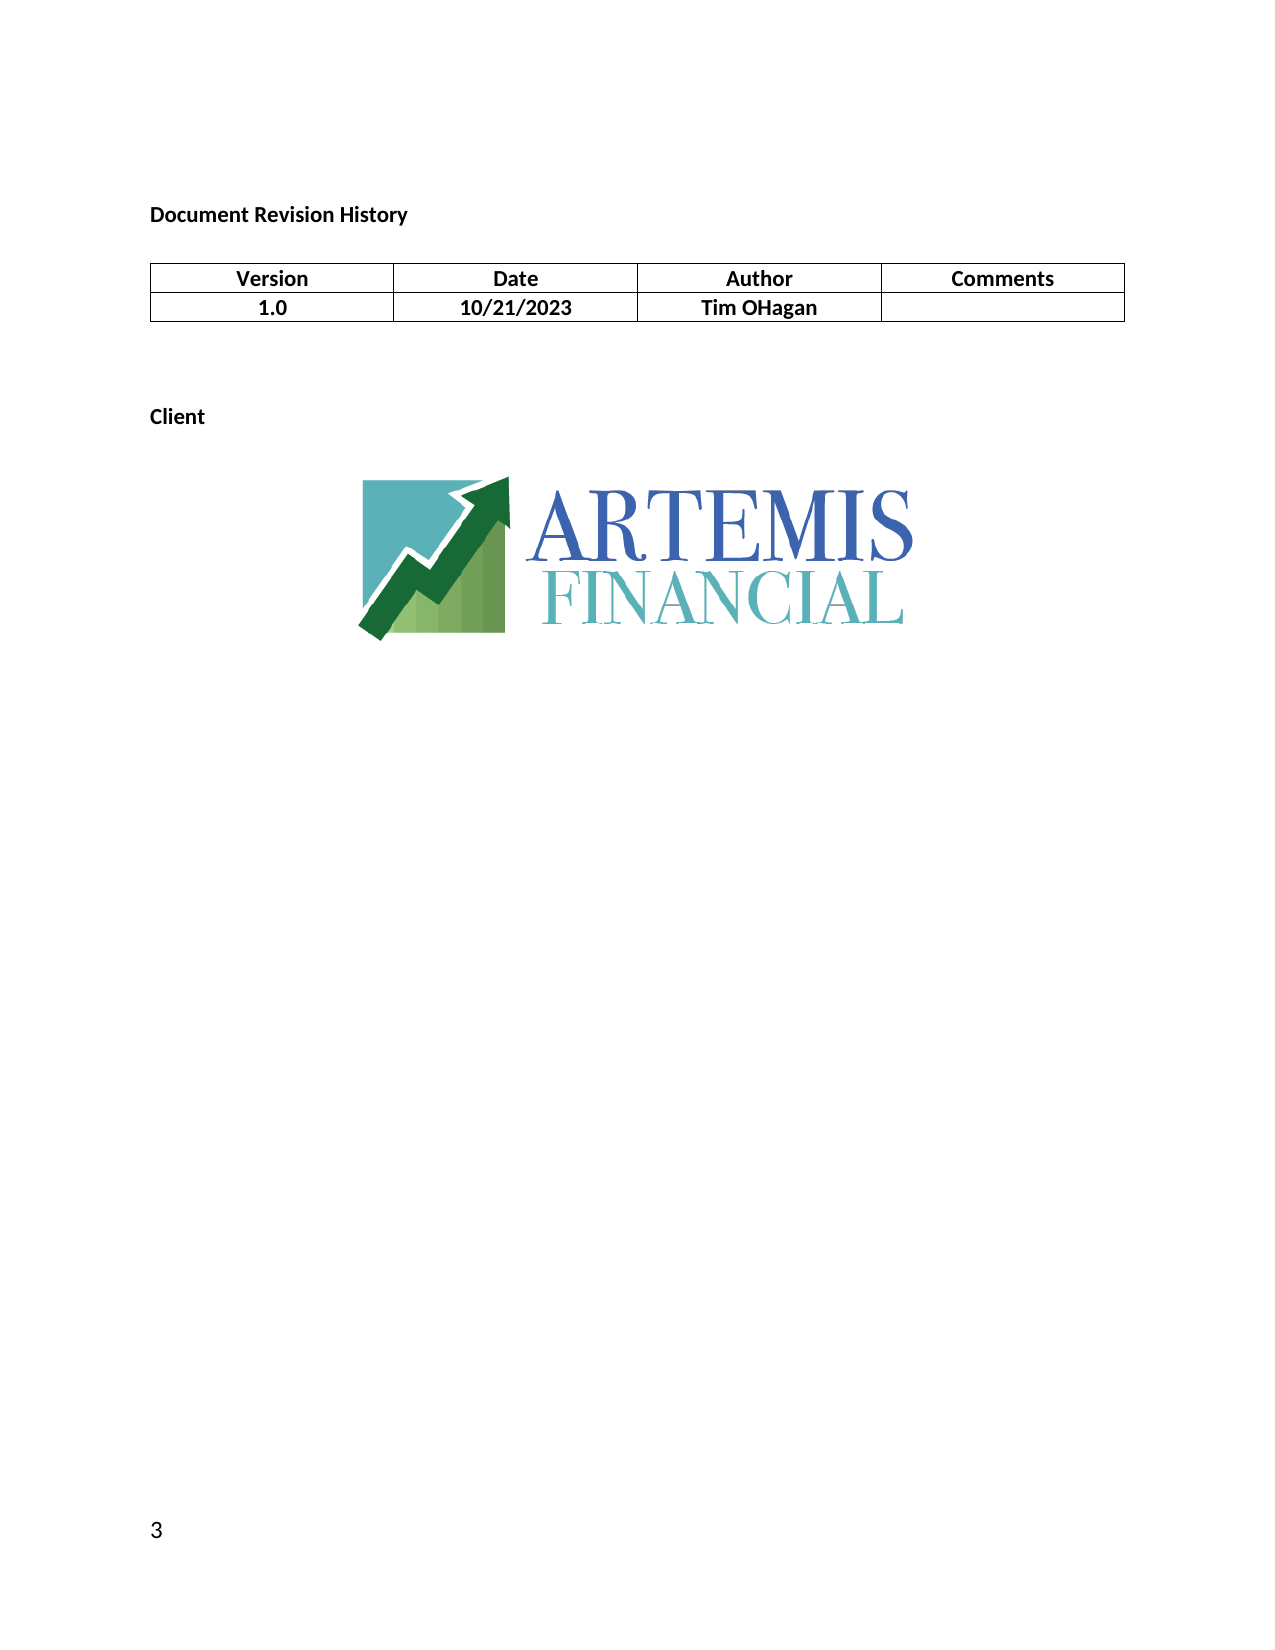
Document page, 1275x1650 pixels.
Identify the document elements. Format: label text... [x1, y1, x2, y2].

subtitle Document Revision History [150, 200, 1125, 228]
table_cell 1.0 [151, 293, 393, 321]
table_cell [882, 293, 1124, 321]
table_header Comments [882, 264, 1124, 292]
table_cell 10/21/2023 [394, 293, 637, 321]
subtitle Client [150, 402, 1125, 430]
picture [346, 462, 929, 662]
table_cell Tim OHagan [638, 293, 881, 321]
table_header Version [151, 264, 393, 292]
table_header Author [638, 264, 881, 292]
table_header Date [394, 264, 637, 292]
